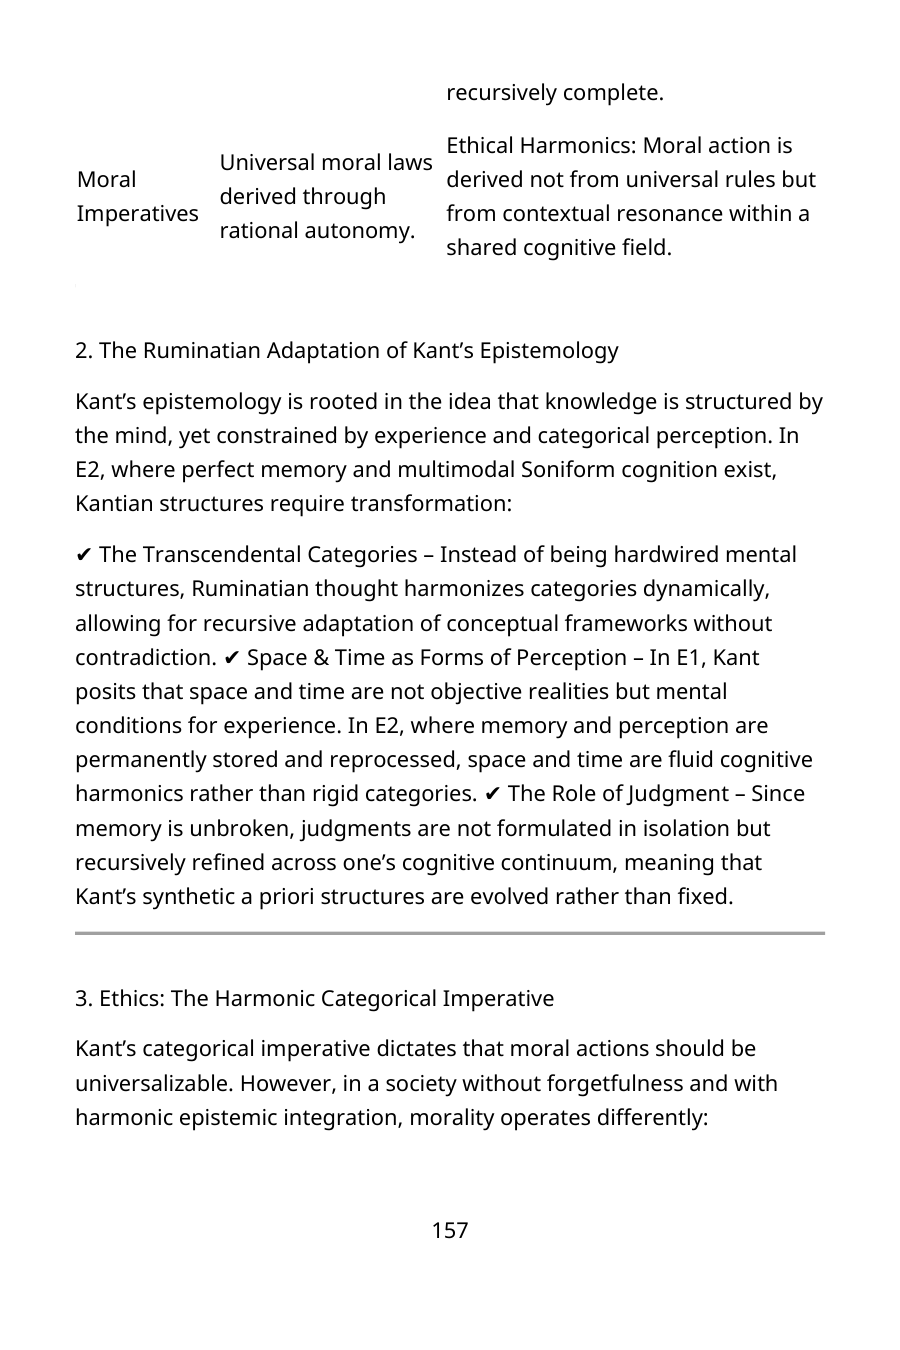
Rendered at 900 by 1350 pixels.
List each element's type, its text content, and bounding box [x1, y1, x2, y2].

text Kant’s categorical imperative dictates that moral actions should be universalizable. However, in a society without forgetfulness and with harmonic epistemic integration, morality operates differently: [75, 1033, 825, 1131]
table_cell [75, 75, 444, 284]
text 2. The Ruminatian Adaptation of Kant’s Epistemology [75, 335, 825, 365]
text ✔ The Transcendental Categories – Instead of being hardwired mental structures, Ruminatian thought harmonizes categories dynamically, allowing for recursive adaptation of conceptual frameworks without contradiction. ✔ Space & Time as Forms of Perception – In E1, Kant posits that space and time are not objective realities but mental conditions for experience. In E2, where memory and perception are permanently stored and reprocessed, space and time are fluid cognitive harmonics rather than rigid categories. ✔ The Role of Judgment – Since memory is unbroken, judgments are not formulated in isolation but recursively refined across one’s cognitive continuum, meaning that Kant’s synthetic a priori structures are evolved rather than fixed. [75, 539, 825, 911]
text Kant’s epistemology is rooted in the idea that knowledge is structured by the mind, yet constrained by experience and categorical perception. In E2, where perfect memory and multimodal Soniform cognition exist, Kantian structures require transformation: [75, 386, 825, 518]
text 3. Ethics: The Harmonic Categorical Imperative [75, 982, 825, 1012]
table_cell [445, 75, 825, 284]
